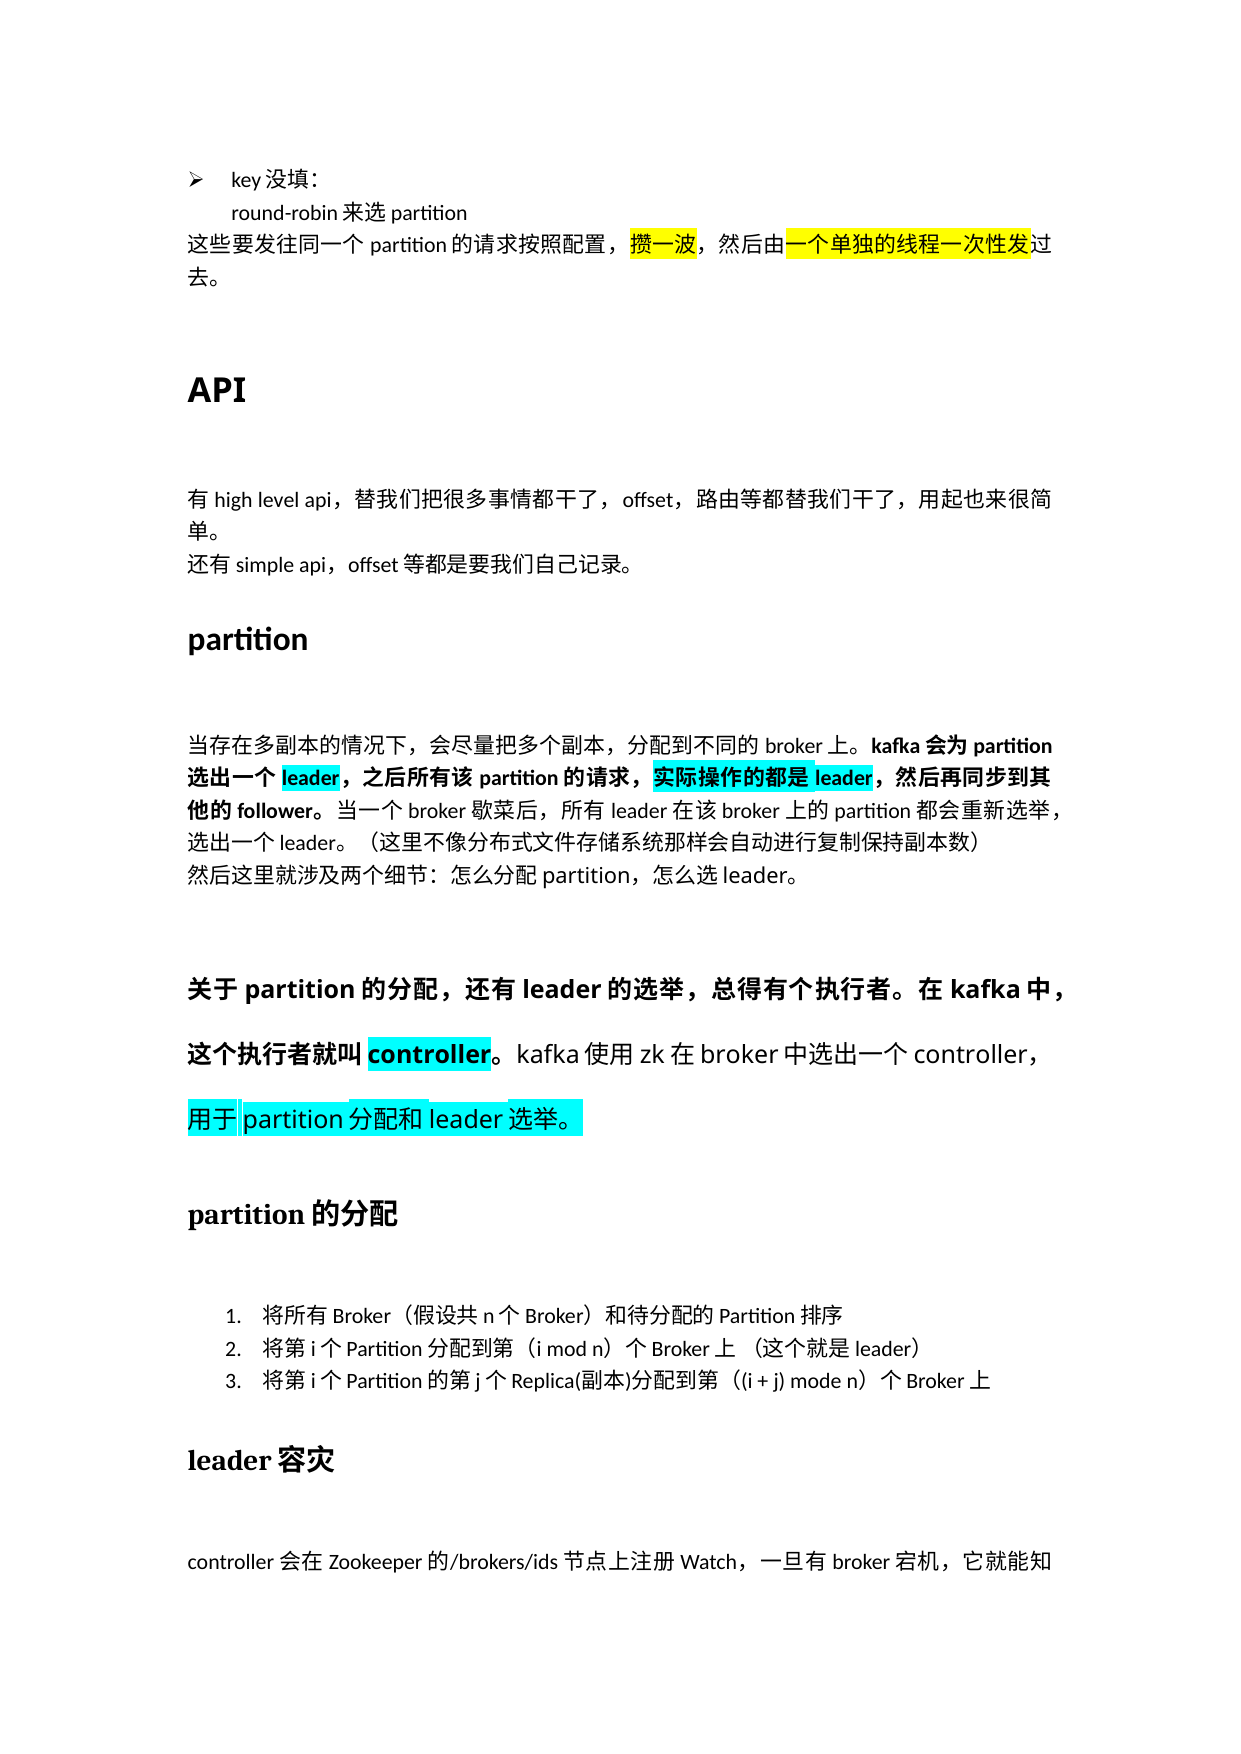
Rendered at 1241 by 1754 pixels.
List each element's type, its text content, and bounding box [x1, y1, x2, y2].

text 关于partition的分配，还有leader的选举，总得有个执行者。在kafka中，这个执行者就叫controller。kafka使用zk在broker中选出一个controller，用于partition分配和leader选举。 [187, 955, 1053, 1150]
text 然后这里就涉及两个细节：怎么分配partition，怎么选leader。 [187, 857, 1053, 890]
list 将所有Broker（假设共n个Broker）和待分配的Partition排序 [225, 1298, 1053, 1331]
text 有high level api，替我们把很多事情都干了，offset，路由等都替我们干了，用起也来很简单。 还有simple api，offset等都是要我们自己记录。 [187, 481, 1053, 579]
subtitle leader容灾 [187, 1425, 1053, 1490]
text 当存在多副本的情况下，会尽量把多个副本，分配到不同的broker上。kafka会为partition选出一个leader，之后所有该partition的请求，实际操作的都是leader，然后再同步到其他的follower。当一个broker歇菜后，所有leader在该broker上的partition都会重新选举，选出一个leader。（这里不像分布式文件存储系统那样会自动进行复制保持副本数） [187, 727, 1053, 857]
list 将第i个Partition分配到第（i mod n）个Broker上 （这个就是leader） [225, 1331, 1053, 1363]
text 这些要发往同一个partition的请求按照配置，攒一波，然后由一个单独的线程一次性发过去。 [187, 227, 1053, 292]
subtitle partition的分配 [187, 1179, 1053, 1244]
subtitle API [187, 357, 1053, 422]
list key没填： round-robin来选partition [187, 162, 1053, 227]
subtitle partition [187, 606, 1053, 671]
list 将第i个Partition的第j个Replica(副本)分配到第（(i + j) mode n）个Broker上 [225, 1363, 1053, 1396]
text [187, 1543, 1053, 1576]
